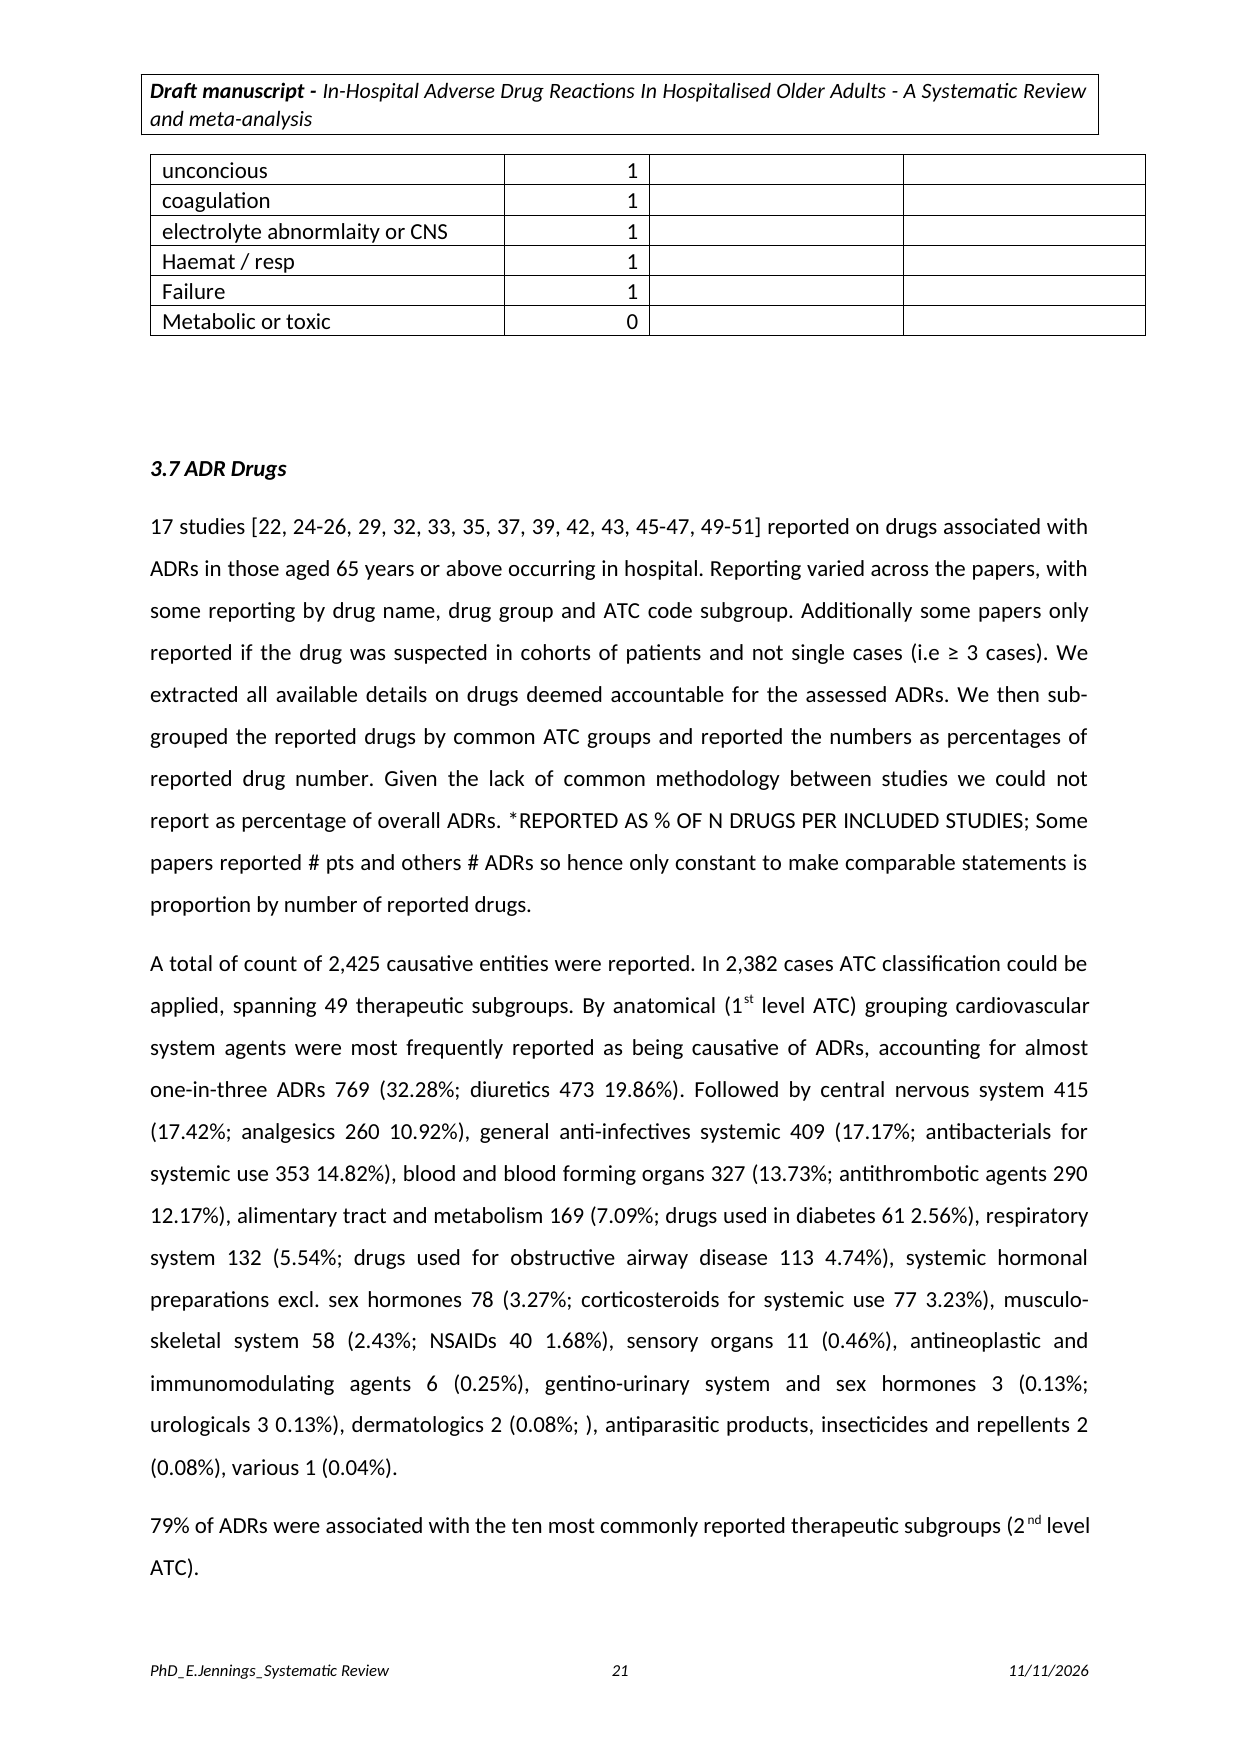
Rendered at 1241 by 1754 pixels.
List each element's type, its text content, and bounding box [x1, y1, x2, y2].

table_cell [904, 306, 1145, 335]
table_cell 0 [505, 306, 649, 335]
table_cell [904, 276, 1145, 305]
table_cell electrolyte abnormlaity or CNS [151, 216, 504, 245]
table_cell [904, 155, 1145, 184]
table_cell [904, 246, 1145, 275]
table_cell [650, 276, 903, 305]
table_cell [650, 306, 903, 335]
table_cell coagulation [151, 185, 504, 214]
table_cell 1 [505, 216, 649, 245]
table_cell [904, 185, 1145, 214]
table_cell [650, 185, 903, 214]
text 79% of ADRs were associated with the ten most commonly reported therapeutic subgroups (2nd level ATC). [150, 1511, 1090, 1581]
table_cell 1 [505, 246, 649, 275]
table_cell Haemat / resp [151, 246, 504, 275]
table_cell 1 [505, 155, 649, 184]
table_cell [650, 216, 903, 245]
table_cell Metabolic or toxic [151, 306, 504, 335]
table_cell 1 [505, 276, 649, 305]
table_cell unconcious [151, 155, 504, 184]
text A total of count of 2,425 causative entities were reported. In 2,382 cases ATC classification could be applied, spanning 49 therapeutic subgroups. By anatomical (1st level ATC) grouping cardiovascular system agents were most frequently reported as being causative of ADRs, accounting for almost one-in-three ADRs 769 (32.28%; diuretics 473 19.86%). Followed by central nervous system 415 (17.42%; analgesics 260 10.92%), general anti-infectives systemic 409 (17.17%; antibacterials for systemic use 353 14.82%), blood and blood forming organs 327 (13.73%; antithrombotic agents 290 12.17%), alimentary tract and metabolism 169 (7.09%; drugs used in diabetes 61 2.56%), respiratory system 132 (5.54%; drugs used for obstructive airway disease 113 4.74%), systemic hormonal preparations excl. sex hormones 78 (3.27%; corticosteroids for systemic use 77 3.23%), musculo-skeletal system 58 (2.43%; NSAIDs 40 1.68%), sensory organs 11 (0.46%), antineoplastic and immunomodulating agents 6 (0.25%), gentino-urinary system and sex hormones 3 (0.13%; urologicals 3 0.13%), dermatologics 2 (0.08%; ), antiparasitic products, insecticides and repellents 2 (0.08%), various 1 (0.04%). [150, 949, 1090, 1481]
table_cell 1 [505, 185, 649, 214]
table_cell [904, 216, 1145, 245]
table_cell Failure [151, 276, 504, 305]
text 3.7 ADR Drugs [150, 454, 1090, 482]
text 17 studies [22, 24-26, 29, 32, 33, 35, 37, 39, 42, 43, 45-47, 49-51] reported on drugs associated with ADRs in those aged 65 years or above occurring in hospital. Reporting varied across the papers, with some reporting by drug name, drug group and ATC code subgroup. Additionally some papers only reported if the drug was suspected in cohorts of patients and not single cases (i.e ≥ 3 cases). We extracted all available details on drugs deemed accountable for the assessed ADRs. We then sub-grouped the reported drugs by common ATC groups and reported the numbers as percentages of reported drug number. Given the lack of common methodology between studies we could not report as percentage of overall ADRs. *REPORTED AS % OF N DRUGS PER INCLUDED STUDIES; Some papers reported # pts and others # ADRs so hence only constant to make comparable statements is proportion by number of reported drugs. [150, 512, 1090, 918]
table_cell [650, 155, 903, 184]
table_cell [650, 246, 903, 275]
